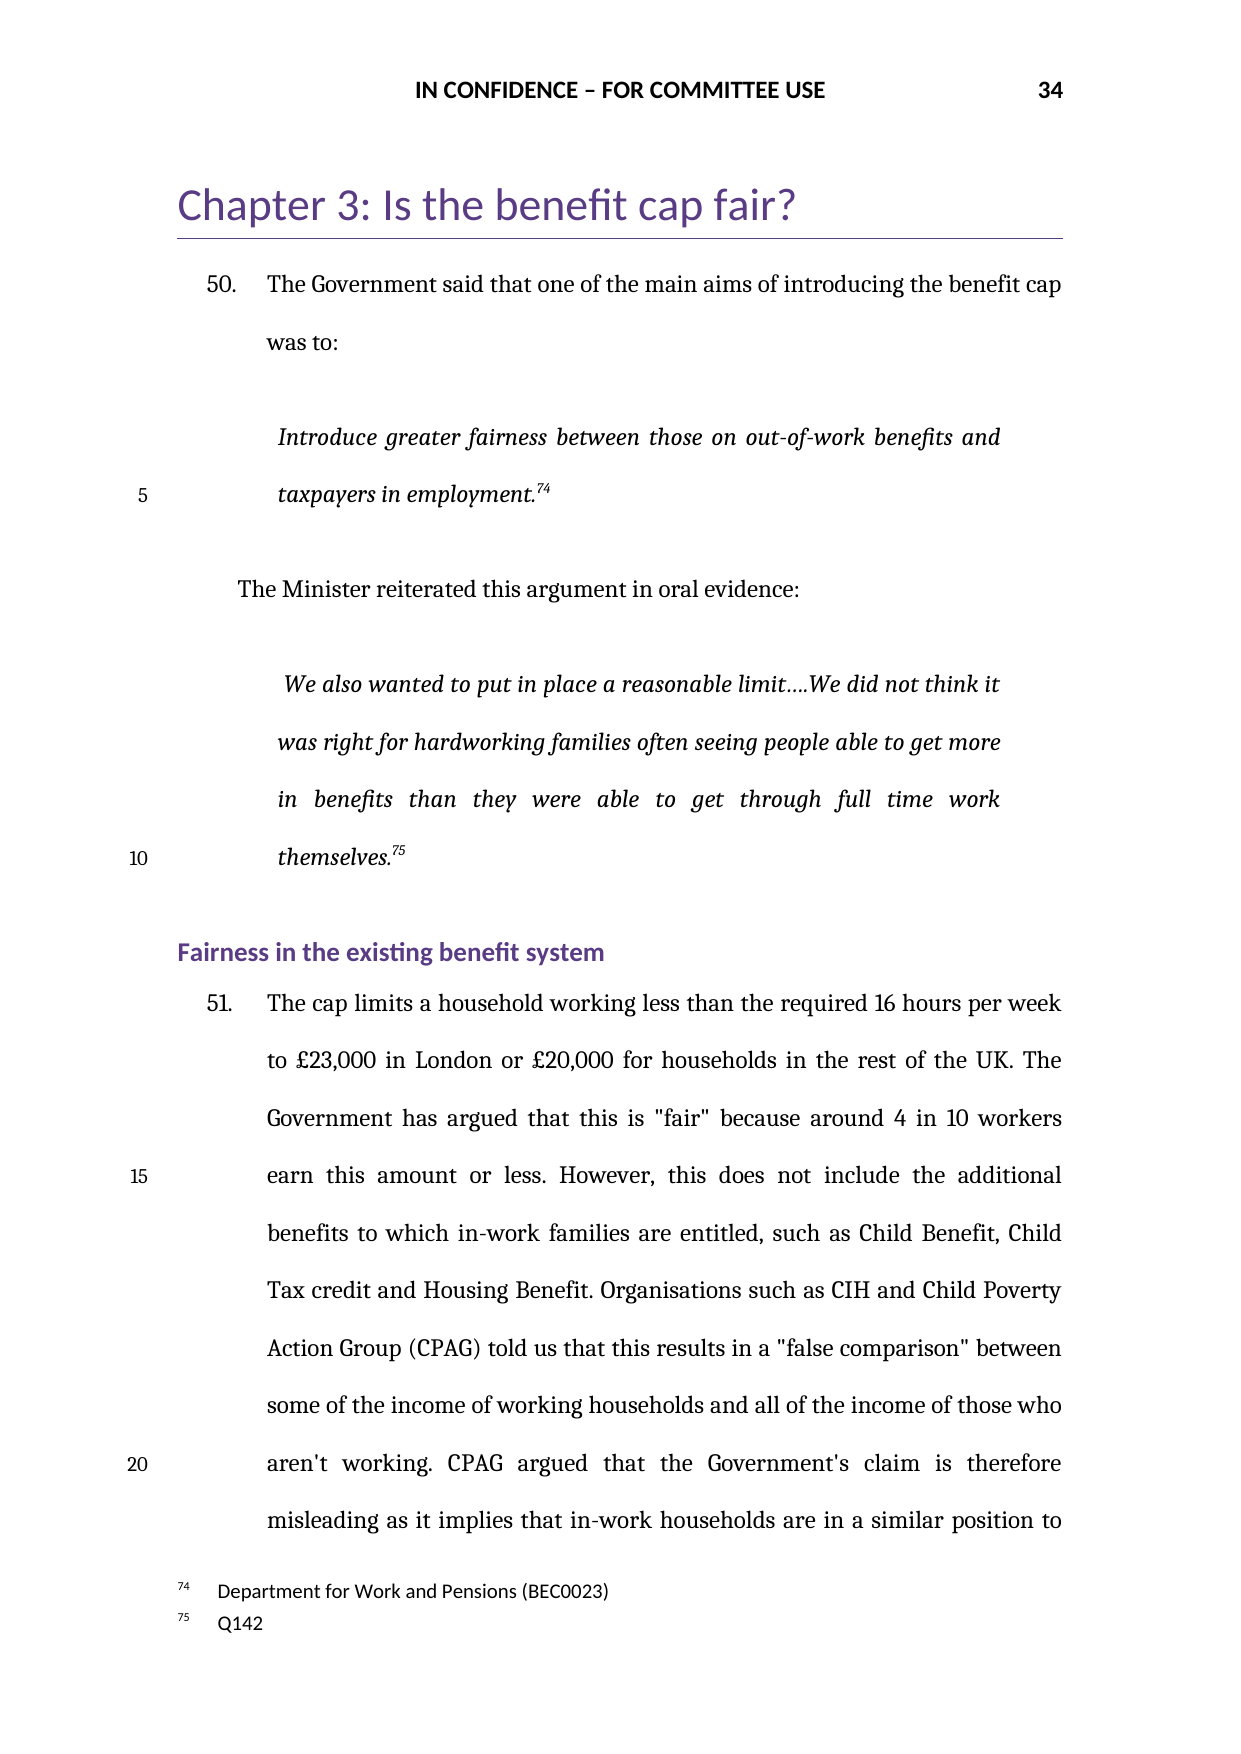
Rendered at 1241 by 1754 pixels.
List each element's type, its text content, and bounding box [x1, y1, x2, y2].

text We also wanted to put in place a reasonable limit….We did not think it was right for hardworking families often seeing people able to get more in benefits than they were able to get through full time work themselves. [278, 670, 1004, 871]
text Introduce greater fairness between those on out-of-work benefits and taxpayers in employment. [278, 422, 1004, 509]
subtitle Fairness in the existing benefit system [177, 937, 1063, 968]
text The Government said that one of the main aims of introducing the benefit cap was to: [207, 270, 1063, 356]
list The Minister reiterated this argument in oral evidence: [237, 575, 1063, 604]
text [207, 988, 1063, 1535]
subtitle Is the benefit cap fair? [177, 177, 1063, 238]
